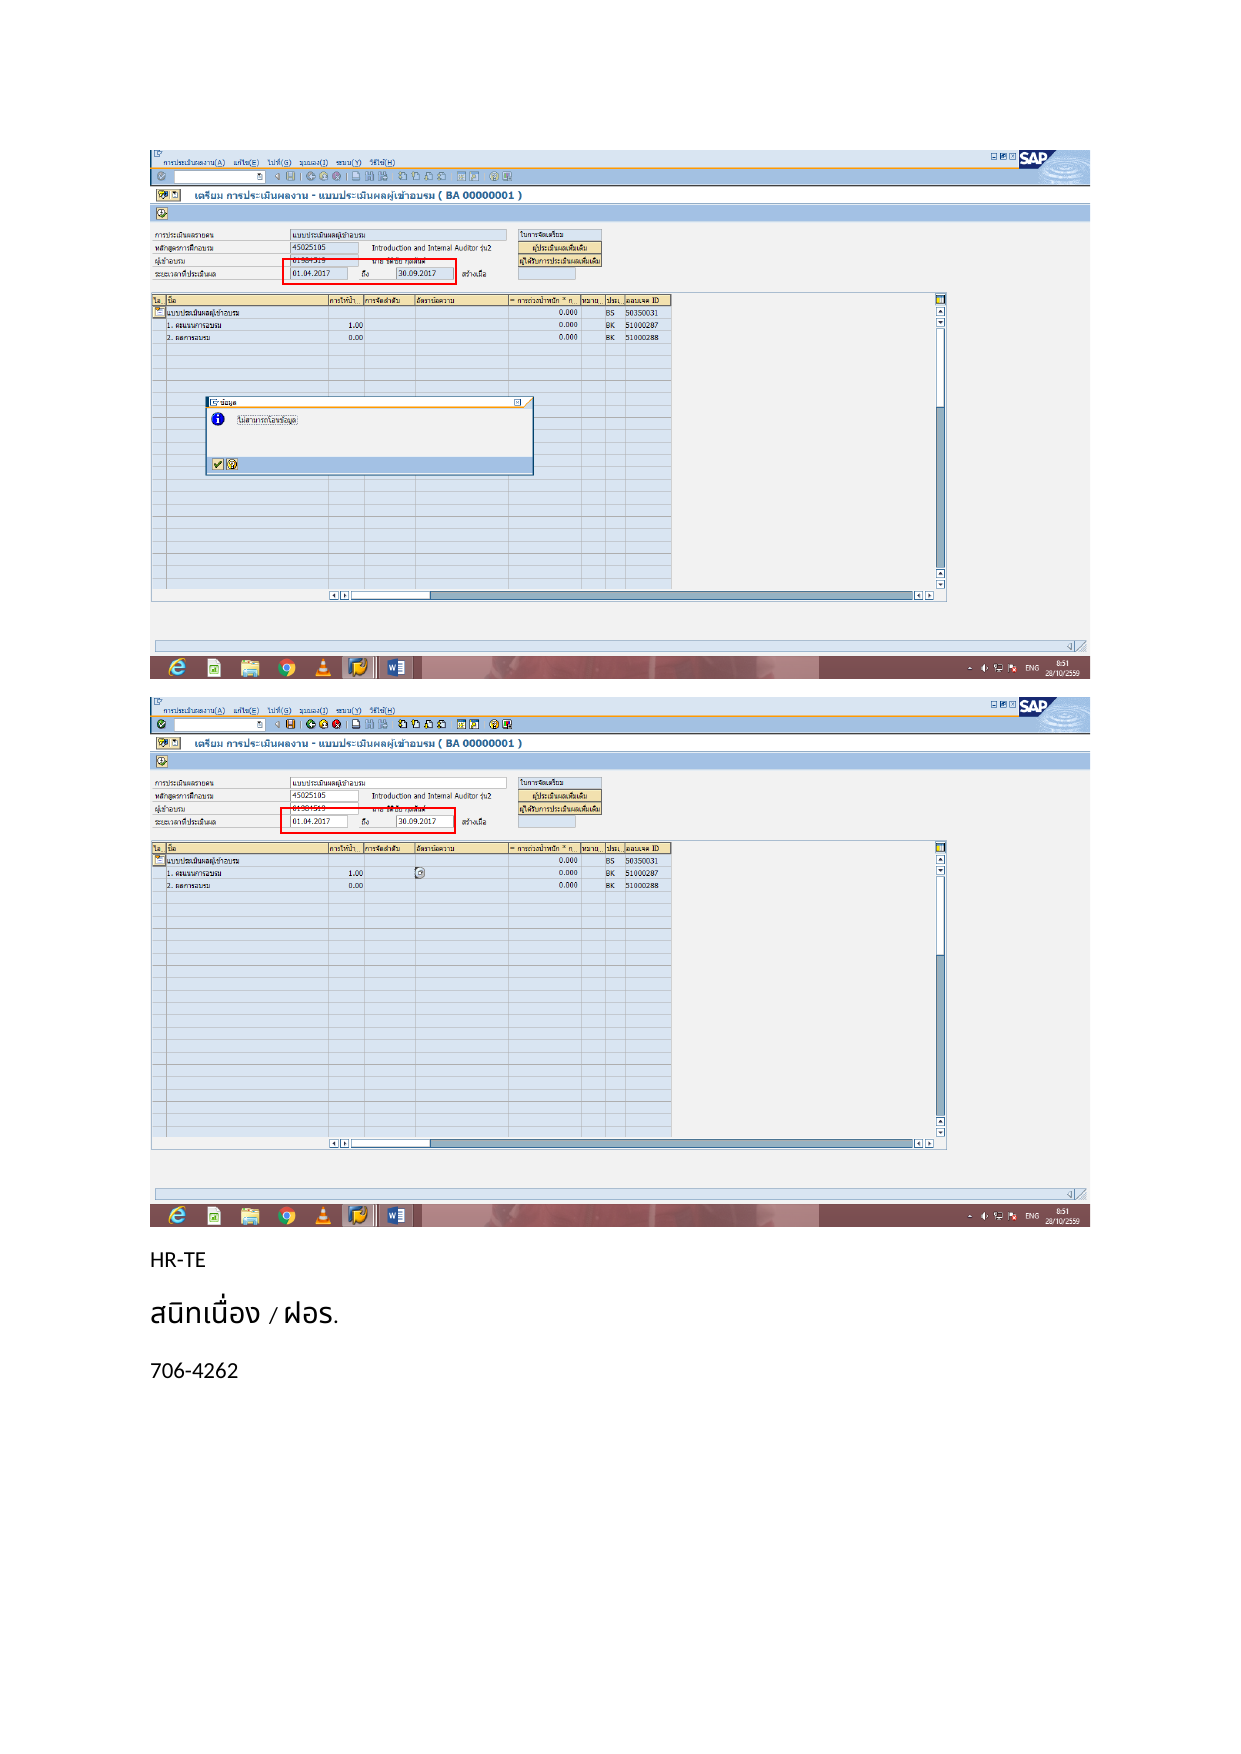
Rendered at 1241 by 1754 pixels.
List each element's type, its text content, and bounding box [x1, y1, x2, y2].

text HR-TE [150, 1245, 1090, 1273]
picture [150, 697, 1091, 1227]
text สนิทเนื่อง / ฝอร. [150, 1292, 1090, 1336]
picture [150, 150, 1091, 679]
text 706-4262 [150, 1356, 1090, 1384]
